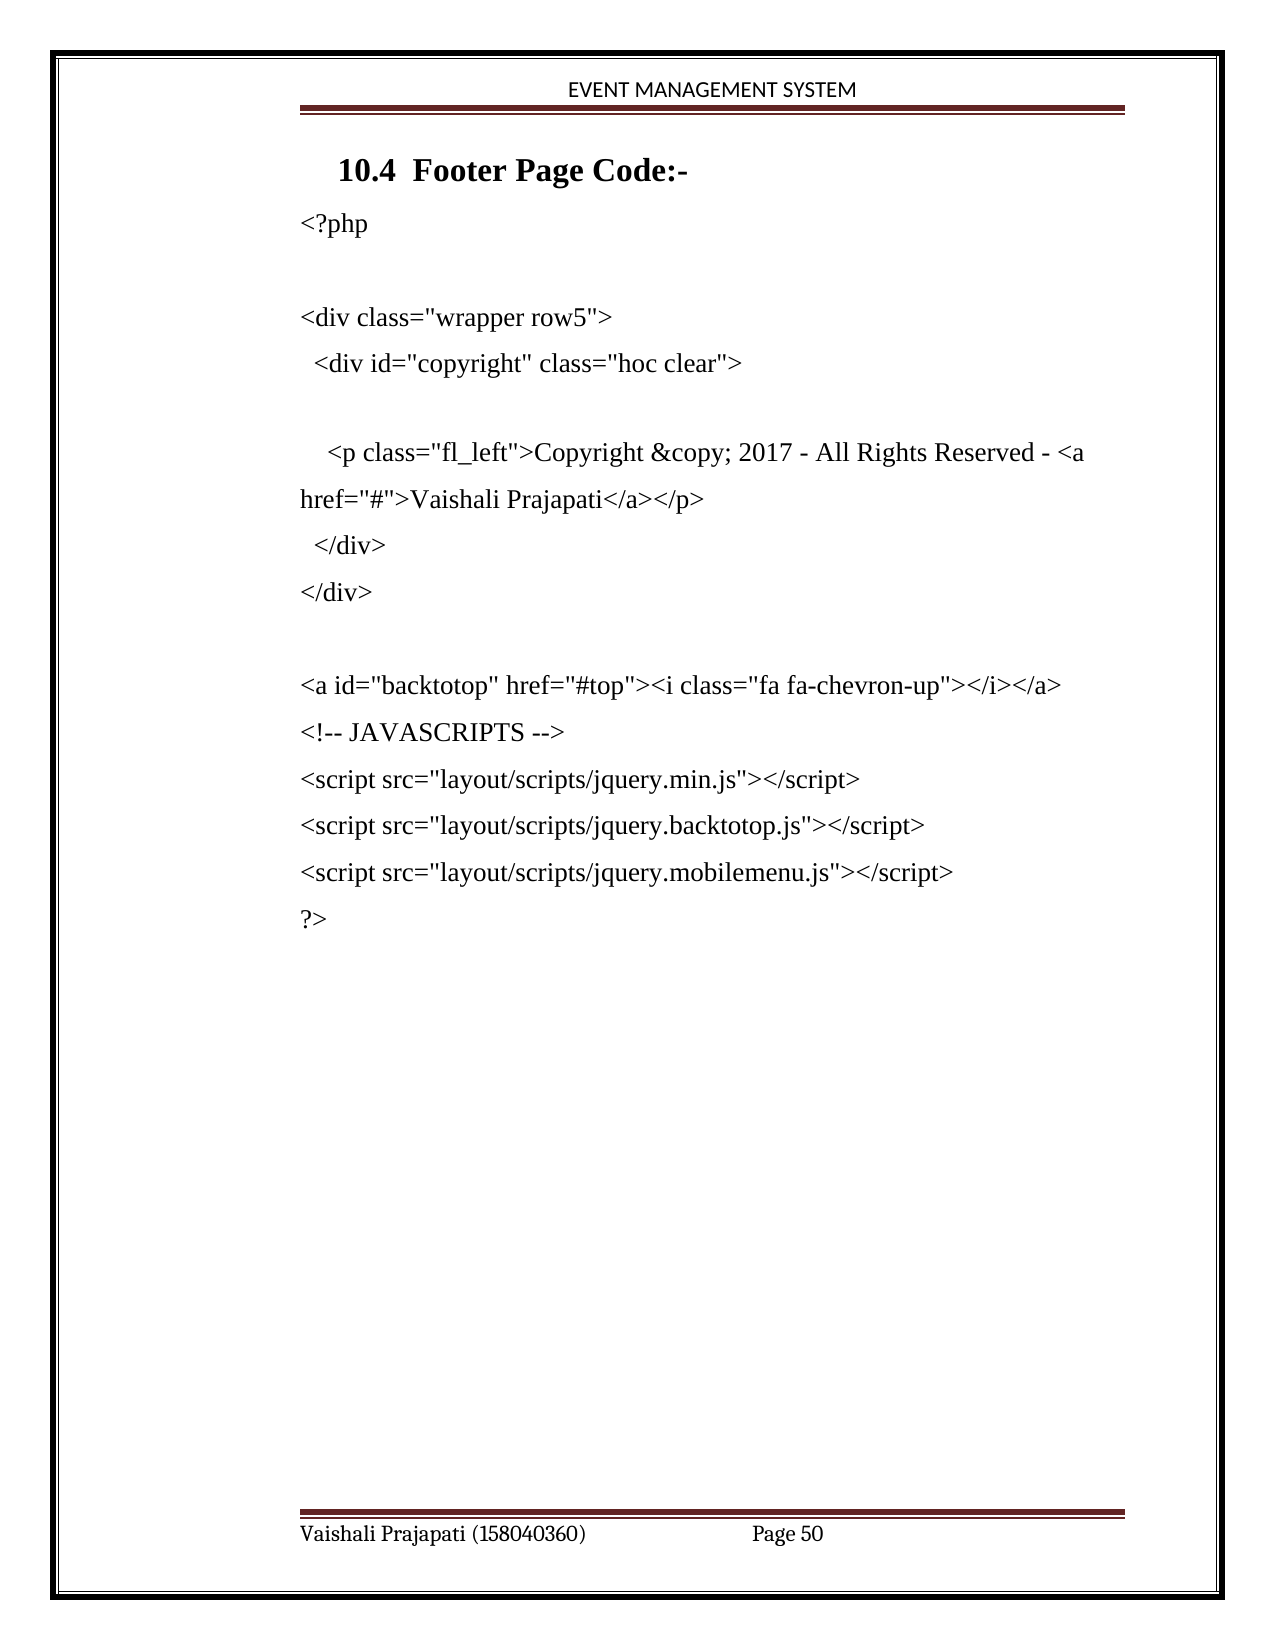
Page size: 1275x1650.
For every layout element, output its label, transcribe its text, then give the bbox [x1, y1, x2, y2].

text <a id="backtotop" href="#top"><i class="fa fa-chevron-up"></i></a> [300, 669, 1125, 701]
text </div> [300, 576, 1125, 607]
text <script src="layout/scripts/jquery.mobilemenu.js"></script> [300, 856, 1125, 887]
text <script src="layout/scripts/jquery.min.js"></script> [300, 763, 1125, 794]
text <!-- JAVASCRIPTS --> [300, 716, 1125, 747]
text <div class="wrapper row5"> [300, 301, 1125, 332]
text </div> [300, 529, 1125, 561]
list Footer Page Code:- [337, 150, 1125, 188]
text <div id="copyright" class="hoc clear"> [300, 347, 1125, 379]
text <?php [300, 207, 1125, 239]
text <p class="fl_left">Copyright &copy; 2017 - All Rights Reserved - <a href="#">Vaishali Prajapati</a></p> [300, 436, 1125, 514]
text ?> [300, 903, 1125, 934]
text <script src="layout/scripts/jquery.backtotop.js"></script> [300, 809, 1125, 841]
